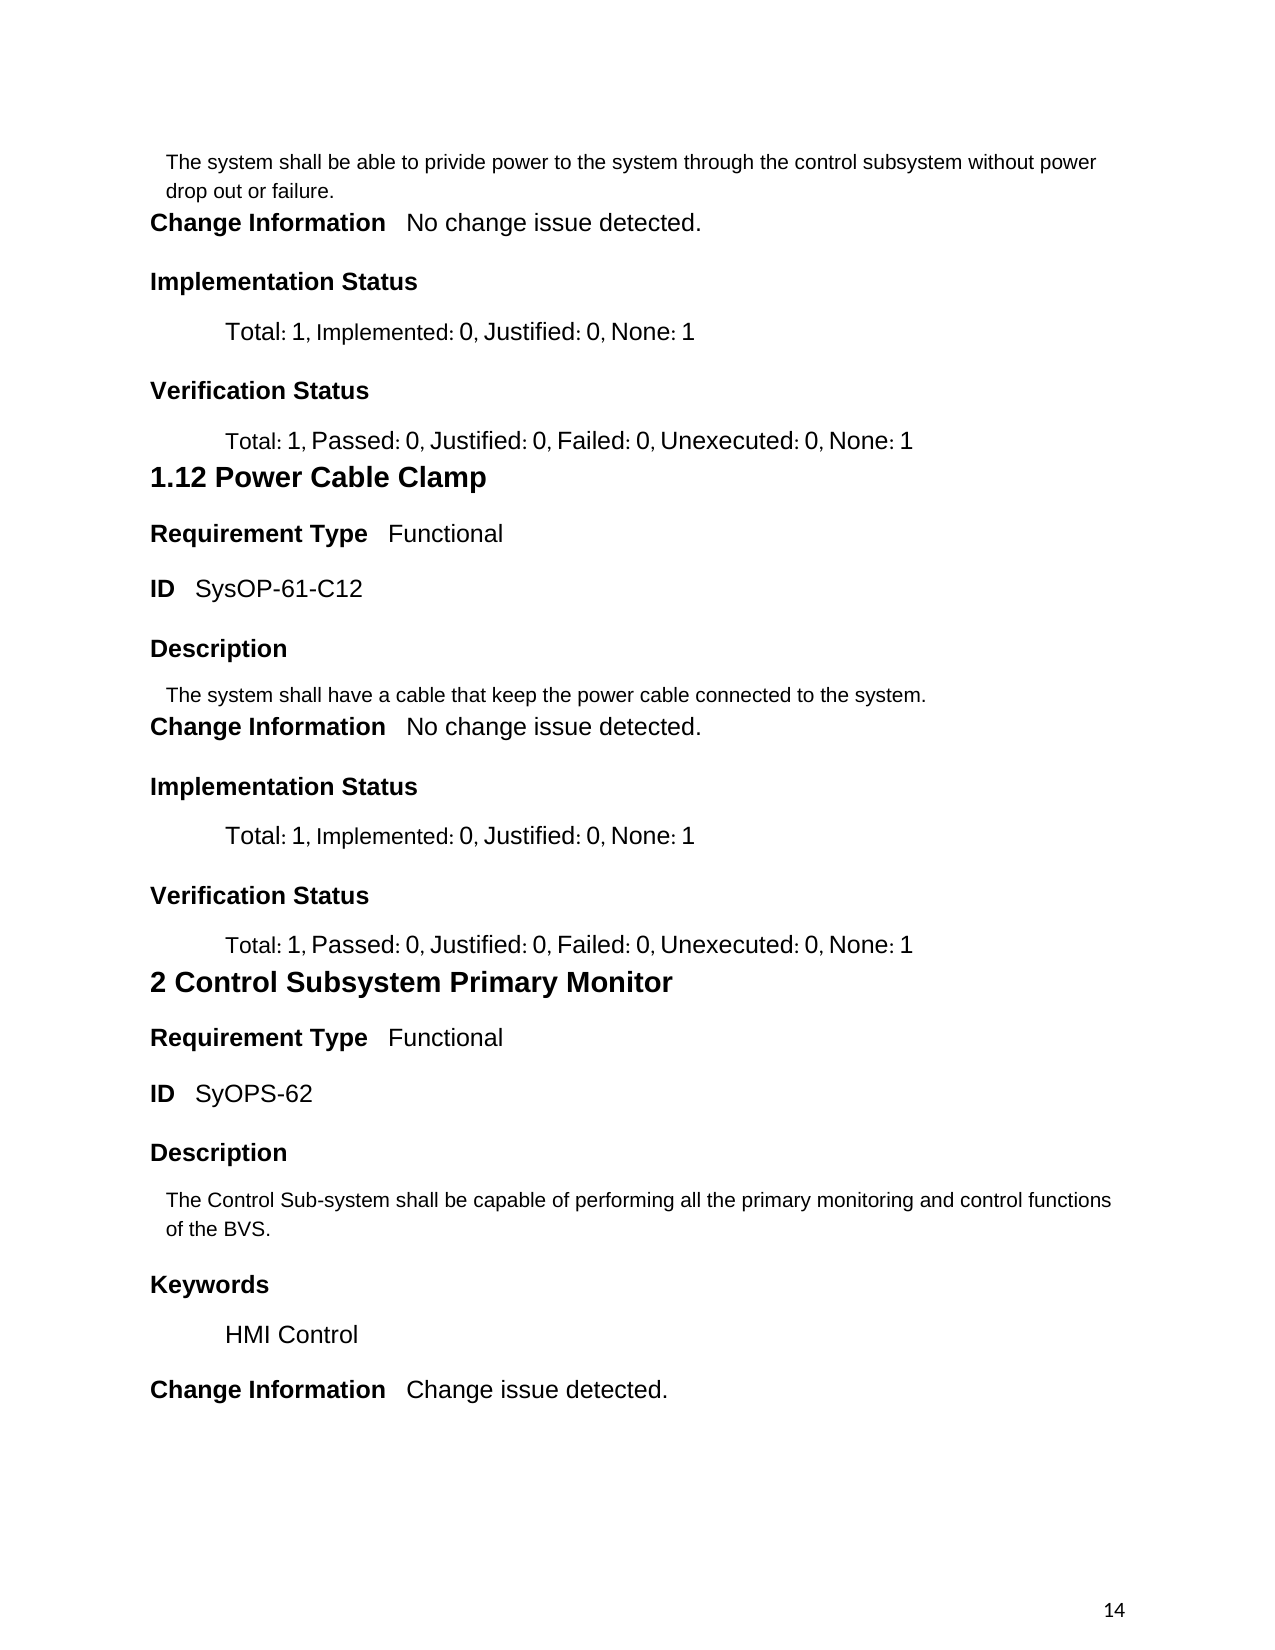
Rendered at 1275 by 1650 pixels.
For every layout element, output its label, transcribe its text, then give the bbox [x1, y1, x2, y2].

title Implementation Status [150, 771, 1125, 800]
text Description [150, 1138, 1125, 1167]
title Implementation Status [150, 267, 1125, 296]
text Keywords [150, 1270, 1125, 1299]
text Total: 1, Passed: 0, Justified: 0, Failed: 0, Unexecuted: 0, None: 1 [150, 426, 1125, 454]
text Total: 1, Implemented: 0, Justified: 0, None: 1 [150, 821, 1125, 850]
text ID SyOPS-62 [150, 1079, 1125, 1107]
text Change Information Change issue detected. [150, 1375, 1125, 1404]
text HMI Control [150, 1320, 1125, 1348]
text ID SysOP-61-C12 [150, 574, 1125, 603]
text Requirement Type Functional [150, 1023, 1125, 1052]
text Requirement Type Functional [150, 519, 1125, 548]
text Total: 1, Passed: 0, Justified: 0, Failed: 0, Unexecuted: 0, None: 1 [150, 930, 1125, 959]
text The system shall be able to privide power to the system through the control subsystem without power drop out or failure. [166, 150, 1125, 203]
text Change Information No change issue detected. [150, 712, 1125, 741]
title Verification Status [150, 376, 1125, 405]
text The Control Sub-system shall be capable of performing all the primary monitoring and control functions of the BVS. [166, 1188, 1125, 1240]
title Verification Status [150, 881, 1125, 909]
text The system shall have a cable that keep the power cable connected to the system. [166, 683, 1125, 707]
title 1.12 Power Cable Clamp [150, 460, 1125, 494]
title 2 Control Subsystem Primary Monitor [150, 965, 1125, 998]
text Description [150, 634, 1125, 662]
text Change Information No change issue detected. [150, 207, 1125, 236]
text Total: 1, Implemented: 0, Justified: 0, None: 1 [150, 317, 1125, 345]
